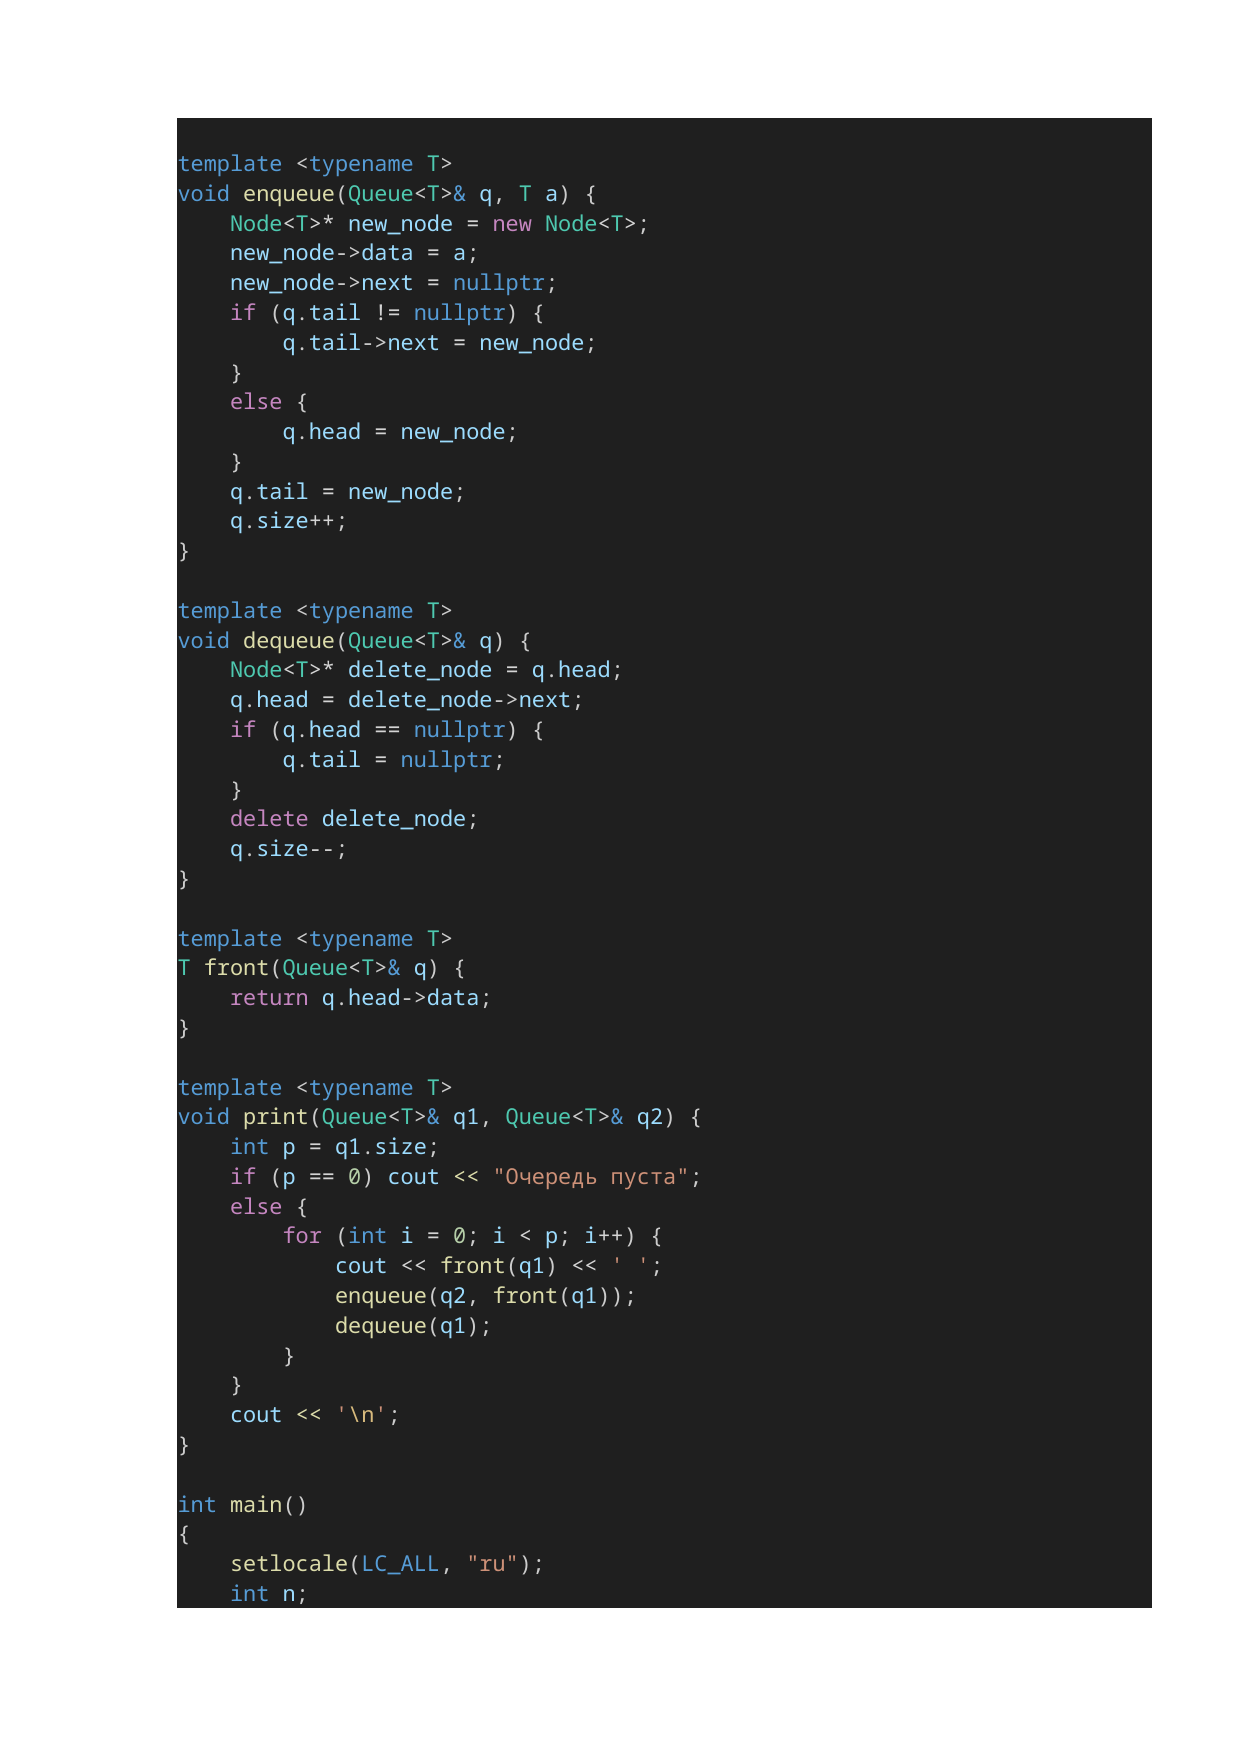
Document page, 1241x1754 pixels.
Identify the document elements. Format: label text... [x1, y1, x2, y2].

text Node<T>* new_node = new Node<T>; [177, 207, 1152, 237]
text } [177, 446, 1152, 476]
text q.tail = nullptr; [177, 744, 1152, 773]
text } [177, 1012, 1152, 1042]
text int p = q1.size; [177, 1131, 1152, 1161]
text enqueue(q2, front(q1)); [177, 1280, 1152, 1310]
text return q.head->data; [177, 982, 1152, 1012]
text dequeue(q1); [177, 1310, 1152, 1339]
text } [177, 1369, 1152, 1399]
text q.size++; [177, 505, 1152, 535]
text cout << front(q1) << ' '; [177, 1250, 1152, 1280]
text void dequeue(Queue<T>& q) { [177, 624, 1152, 654]
text if (q.head == nullptr) { [177, 714, 1152, 744]
text { [177, 1518, 1152, 1548]
text template <typename T> [177, 595, 1152, 624]
text q.tail = new_node; [177, 476, 1152, 505]
text } [177, 1339, 1152, 1369]
text new_node->next = nullptr; [177, 267, 1152, 297]
text if (p == 0) cout << "Очередь пуста"; [177, 1161, 1152, 1191]
text new_node->data = a; [177, 237, 1152, 267]
text } [177, 535, 1152, 565]
text else { [177, 386, 1152, 416]
text } [177, 773, 1152, 803]
text if (q.tail != nullptr) { [177, 297, 1152, 327]
text for (int i = 0; i < p; i++) { [177, 1220, 1152, 1250]
text T front(Queue<T>& q) { [177, 952, 1152, 982]
text else { [177, 1191, 1152, 1220]
text } [177, 356, 1152, 386]
text } [177, 1429, 1152, 1459]
text setlocale(LC_ALL, "ru"); [177, 1548, 1152, 1578]
text void enqueue(Queue<T>& q, T a) { [177, 178, 1152, 207]
text q.size--; [177, 833, 1152, 863]
text template <typename T> [177, 1071, 1152, 1101]
text int n; [177, 1578, 1152, 1608]
text } [177, 863, 1152, 893]
text delete delete_node; [177, 803, 1152, 833]
text q.head = delete_node->next; [177, 684, 1152, 714]
text q.head = new_node; [177, 416, 1152, 446]
text template <typename T> [177, 922, 1152, 952]
text q.tail->next = new_node; [177, 327, 1152, 356]
text Node<T>* delete_node = q.head; [177, 654, 1152, 684]
text template <typename T> [177, 148, 1152, 178]
text int main() [177, 1488, 1152, 1518]
text cout << '\n'; [177, 1399, 1152, 1429]
text void print(Queue<T>& q1, Queue<T>& q2) { [177, 1101, 1152, 1131]
